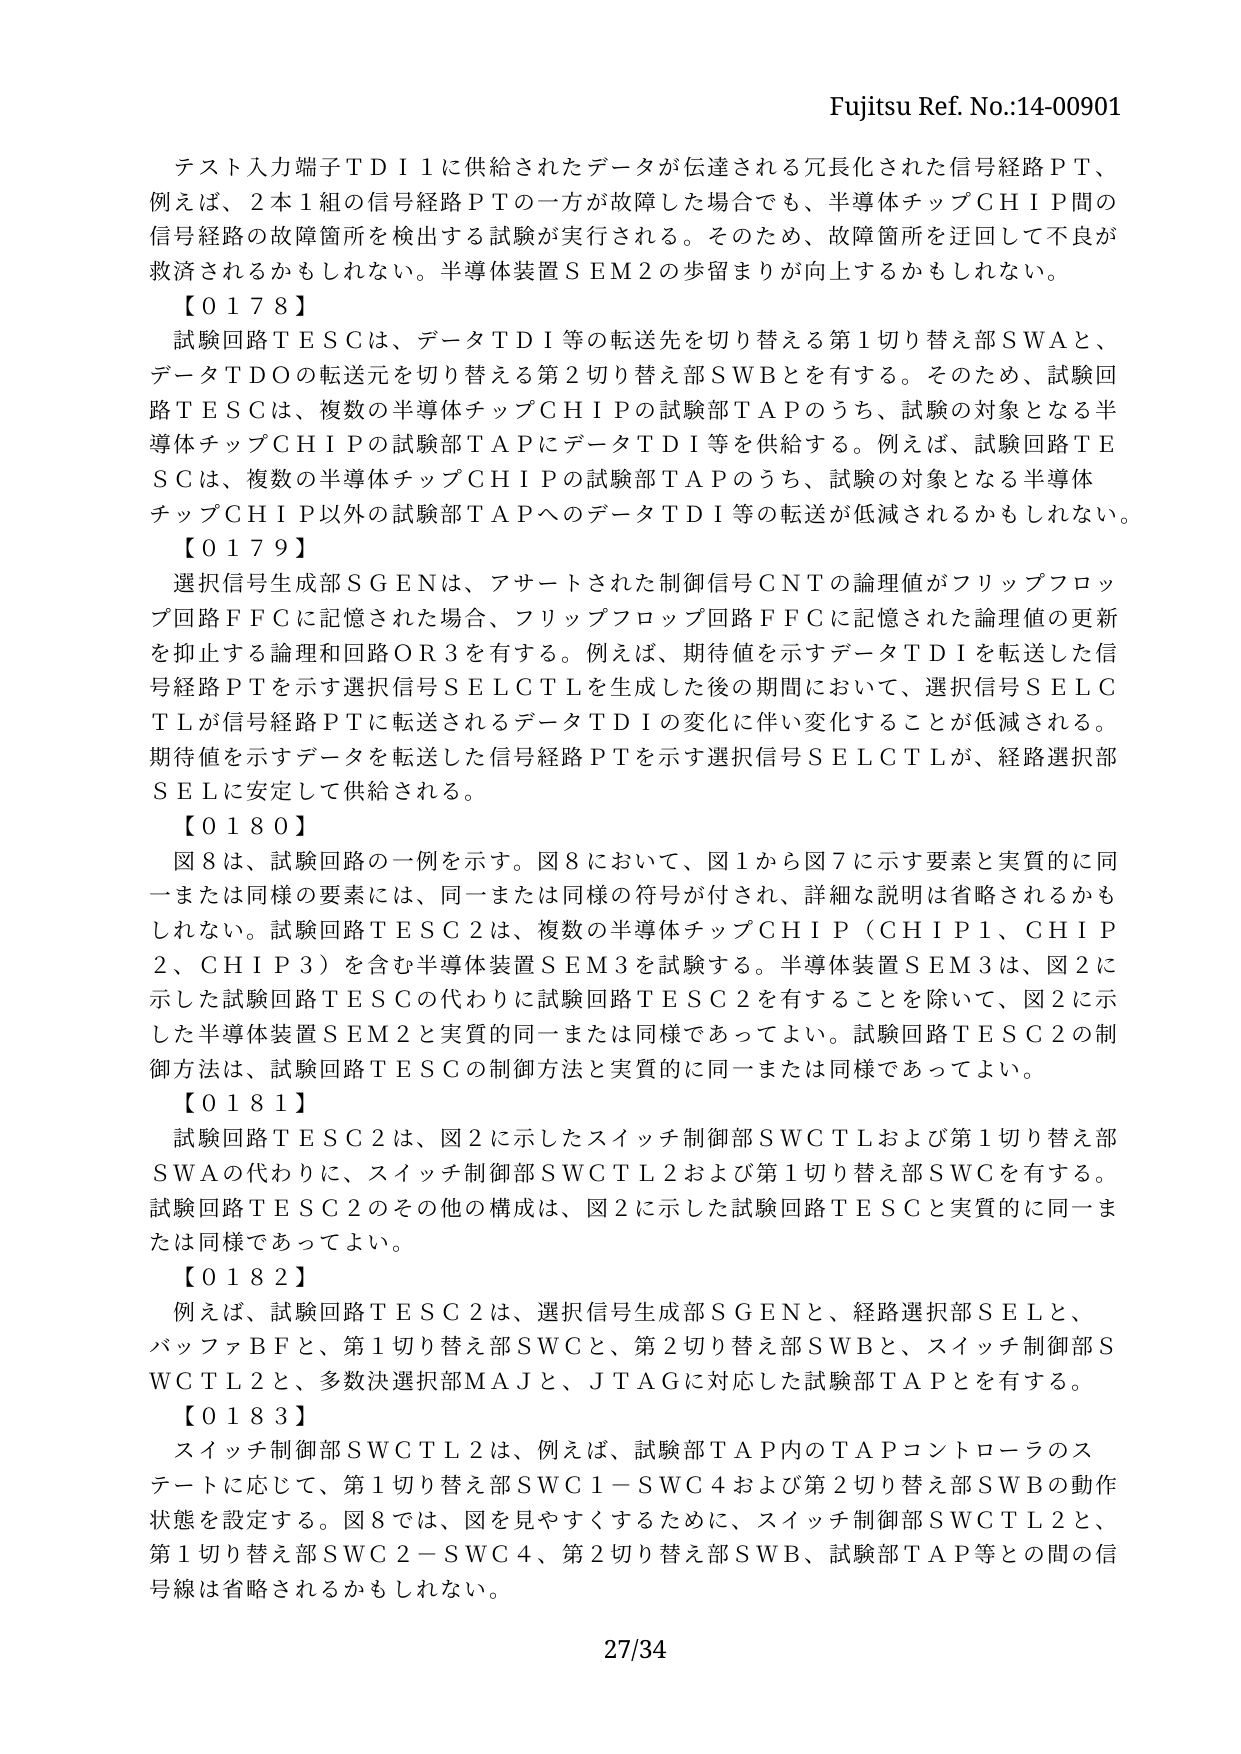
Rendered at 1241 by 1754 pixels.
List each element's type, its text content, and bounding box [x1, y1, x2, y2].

text 【０１８２】 [149, 1258, 1120, 1293]
text 【０１８３】 [149, 1397, 1120, 1432]
text 【０１７９】 [149, 530, 1120, 565]
text スイッチ制御部ＳＷＣＴＬ２は、例えば、試験部ＴＡＰ内のＴＡＰコントローラのステートに応じて、第１切り替え部ＳＷＣ１－ＳＷＣ４および第２切り替え部ＳＷＢの動作状態を設定する。図８では、図を見やすくするために、スイッチ制御部ＳＷＣＴＬ２と、第１切り替え部ＳＷＣ２－ＳＷＣ４、第２切り替え部ＳＷＢ、試験部ＴＡＰ等との間の信号線は省略されるかもしれない。 [149, 1432, 1120, 1605]
text 試験回路ＴＥＳＣ２は、図２に示したスイッチ制御部ＳＷＣＴＬおよび第１切り替え部ＳＷＡの代わりに、スイッチ制御部ＳＷＣＴＬ２および第１切り替え部ＳＷＣを有する。試験回路ＴＥＳＣ２のその他の構成は、図２に示した試験回路ＴＥＳＣと実質的に同一または同様であってよい。 [149, 1120, 1120, 1258]
text 【０１７８】 [149, 287, 1120, 322]
text 【０１８０】 [149, 808, 1120, 842]
text テスト入力端子ＴＤＩ１に供給されたデータが伝達される冗長化された信号経路ＰＴ、例えば、２本１組の信号経路ＰＴの一方が故障した場合でも、半導体チップＣＨＩＰ間の信号経路の故障箇所を検出する試験が実行される。そのため、故障箇所を迂回して不良が救済されるかもしれない。半導体装置ＳＥＭ２の歩留まりが向上するかもしれない。 [149, 148, 1120, 287]
text 試験回路ＴＥＳＣは、データＴＤＩ等の転送先を切り替える第１切り替え部ＳＷＡと、データＴＤＯの転送元を切り替える第２切り替え部ＳＷＢとを有する。そのため、試験回路ＴＥＳＣは、複数の半導体チップＣＨＩＰの試験部ＴＡＰのうち、試験の対象となる半導体チップＣＨＩＰの試験部ＴＡＰにデータＴＤＩ等を供給する。例えば、試験回路ＴＥＳＣは、複数の半導体チップＣＨＩＰの試験部ＴＡＰのうち、試験の対象となる半導体チップＣＨＩＰ以外の試験部ＴＡＰへのデータＴＤＩ等の転送が低減されるかもしれない。 [149, 322, 1120, 530]
text 図８は、試験回路の一例を示す。図８において、図１から図７に示す要素と実質的に同一または同様の要素には、同一または同様の符号が付され、詳細な説明は省略されるかもしれない。試験回路ＴＥＳＣ２は、複数の半導体チップＣＨＩＰ（ＣＨＩＰ１、ＣＨＩＰ２、ＣＨＩＰ３）を含む半導体装置ＳＥＭ３を試験する。半導体装置ＳＥＭ３は、図２に示した試験回路ＴＥＳＣの代わりに試験回路ＴＥＳＣ２を有することを除いて、図２に示した半導体装置ＳＥＭ２と実質的同一または同様であってよい。試験回路ＴＥＳＣ２の制御方法は、試験回路ＴＥＳＣの制御方法と実質的に同一または同様であってよい。 [149, 842, 1120, 1085]
text 【０１８１】 [149, 1085, 1120, 1120]
text 選択信号生成部ＳＧＥＮは、アサートされた制御信号ＣＮＴの論理値がフリップフロップ回路ＦＦＣに記憶された場合、フリップフロップ回路ＦＦＣに記憶された論理値の更新を抑止する論理和回路ＯＲ３を有する。例えば、期待値を示すデータＴＤＩを転送した信号経路ＰＴを示す選択信号ＳＥＬＣＴＬを生成した後の期間において、選択信号ＳＥＬＣＴＬが信号経路ＰＴに転送されるデータＴＤＩの変化に伴い変化することが低減される。期待値を示すデータを転送した信号経路ＰＴを示す選択信号ＳＥＬＣＴＬが、経路選択部ＳＥＬに安定して供給される。 [149, 565, 1120, 808]
text 例えば、試験回路ＴＥＳＣ２は、選択信号生成部ＳＧＥＮと、経路選択部ＳＥＬと、バッファＢＦと、第１切り替え部ＳＷＣと、第２切り替え部ＳＷＢと、スイッチ制御部ＳＷＣＴＬ２と、多数決選択部ＭＡＪと、ＪＴＡＧに対応した試験部ＴＡＰとを有する。 [149, 1293, 1120, 1397]
